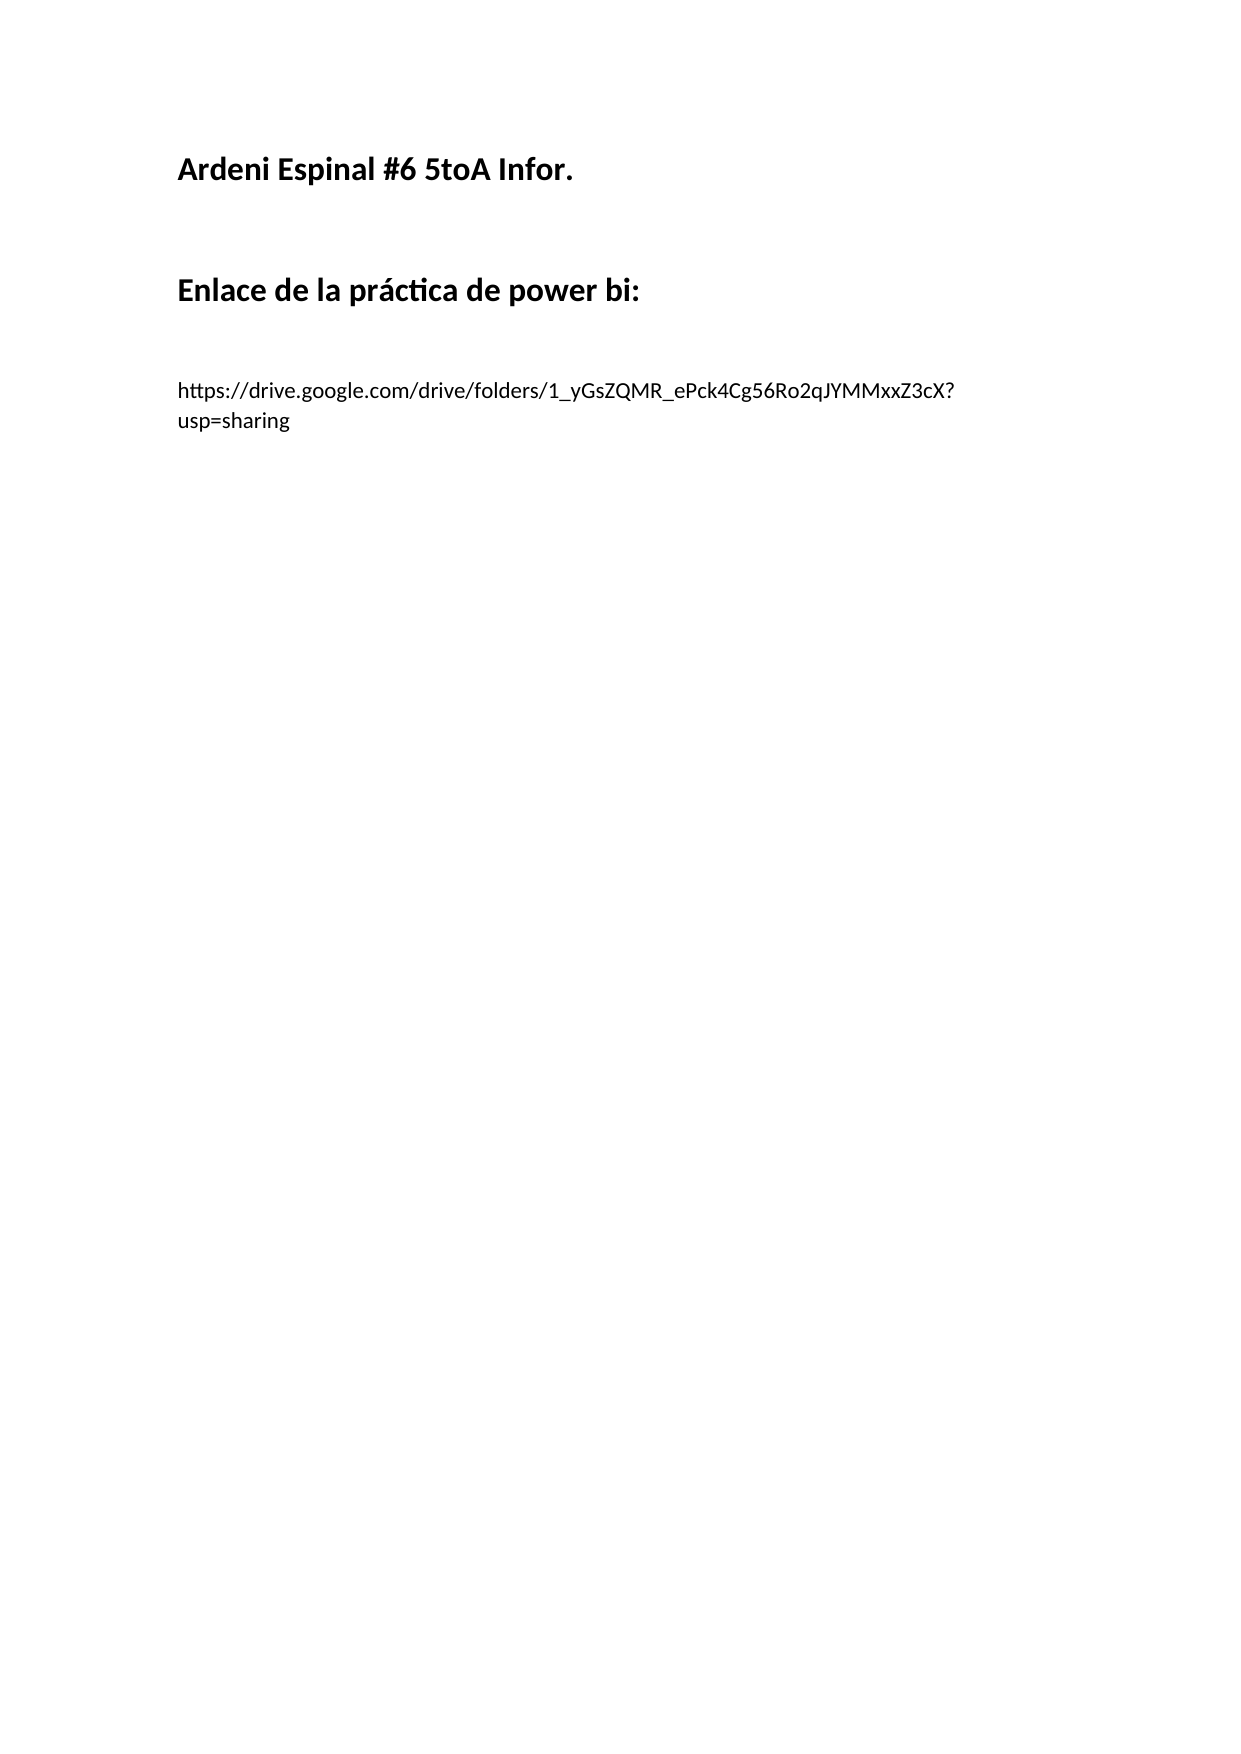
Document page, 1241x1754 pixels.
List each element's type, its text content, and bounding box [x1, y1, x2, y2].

text Ardeni Espinal #6 5toA Infor. [177, 148, 1063, 188]
text Enlace de la práctica de power bi: [177, 269, 1063, 309]
text https://drive.google.com/drive/folders/1_yGsZQMR_ePck4Cg56Ro2qJYMMxxZ3cX?usp=sharing [177, 376, 1063, 434]
